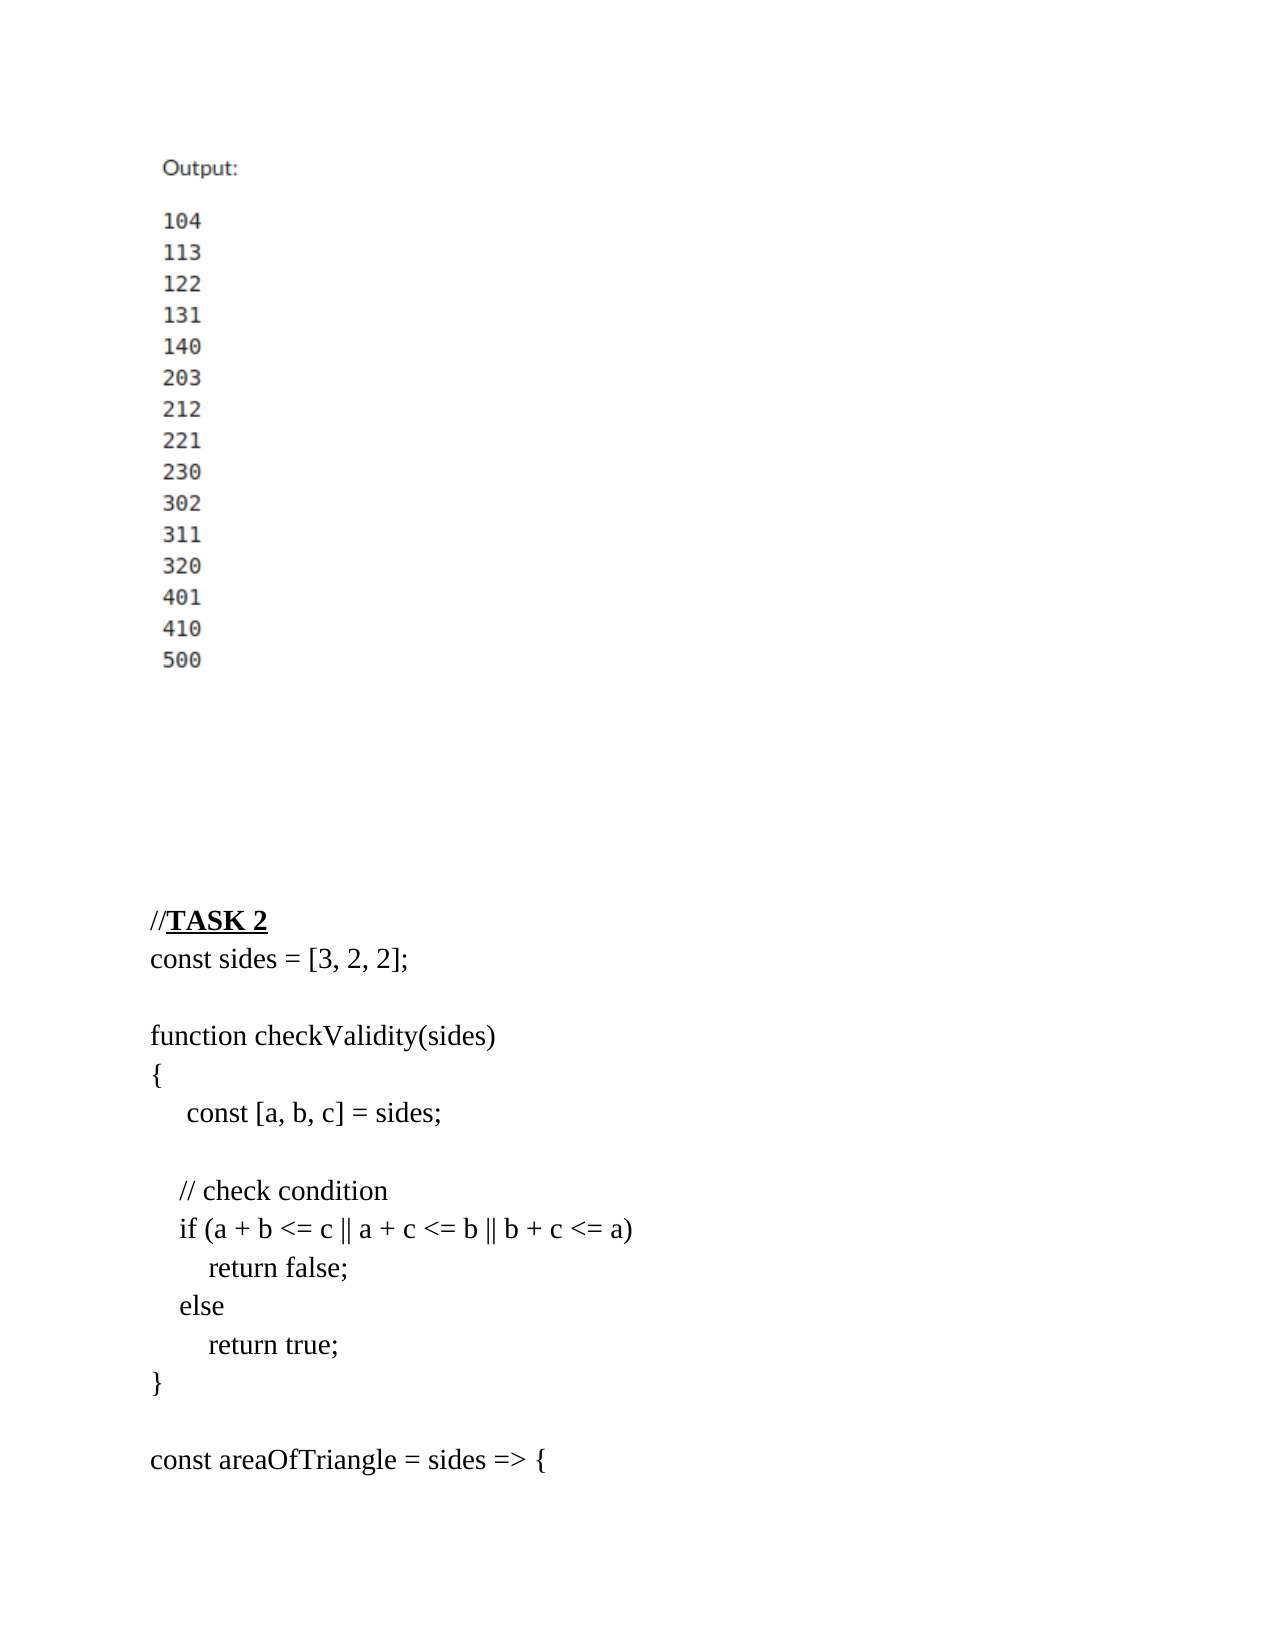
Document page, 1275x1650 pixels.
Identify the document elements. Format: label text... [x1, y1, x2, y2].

text const sides = [3, 2, 2]; [150, 941, 1125, 975]
text // check condition [150, 1173, 1125, 1206]
text return false; [150, 1250, 1125, 1283]
text } [150, 1365, 1125, 1399]
text const areaOfTriangle = sides => { [150, 1442, 1125, 1476]
text const [a, b, c] = sides; [150, 1096, 1125, 1129]
text { [150, 1057, 1125, 1091]
text if (a + b <= c || a + c <= b || b + c <= a) [150, 1211, 1125, 1245]
picture [150, 150, 338, 707]
text return true; [150, 1327, 1125, 1360]
text else [150, 1288, 1125, 1322]
text //TASK 2 [150, 903, 1125, 936]
text function checkValidity(sides) [150, 1018, 1125, 1052]
